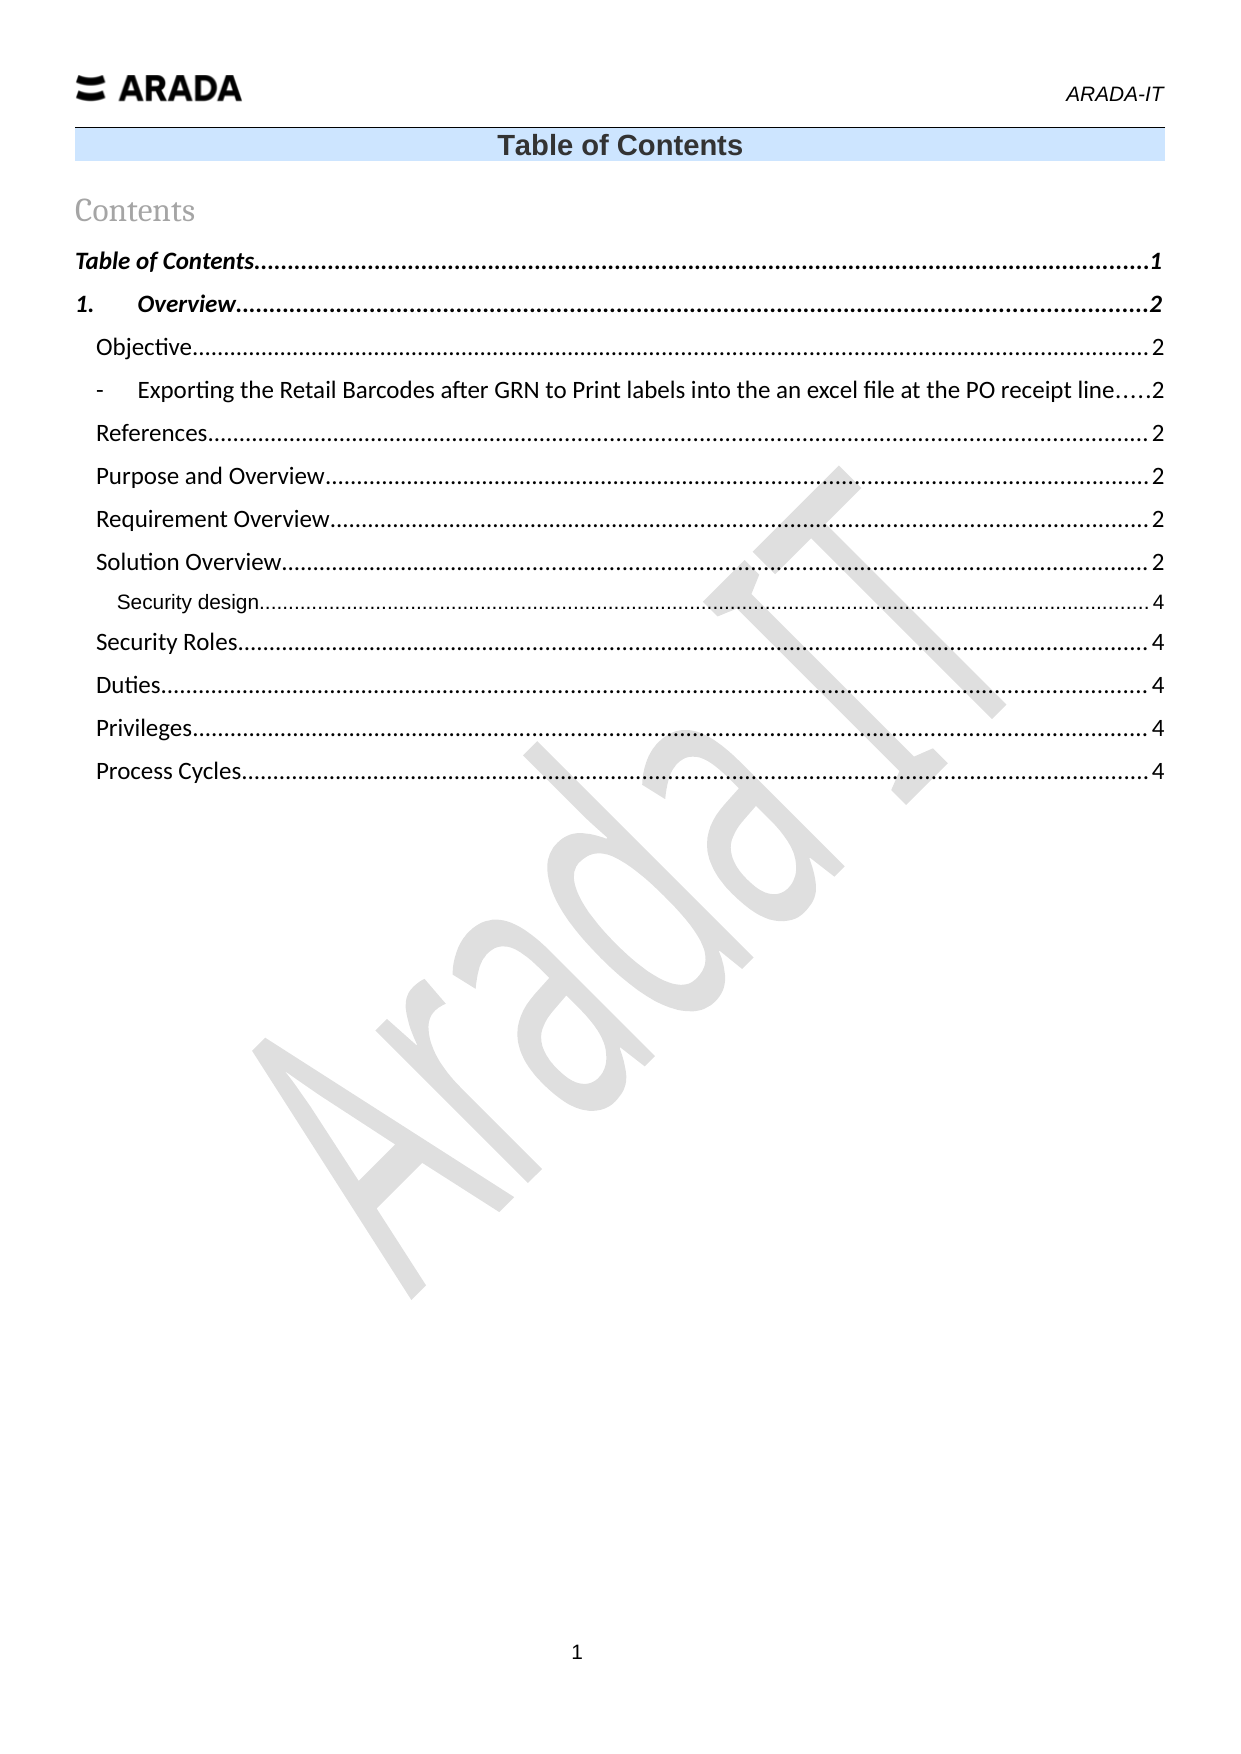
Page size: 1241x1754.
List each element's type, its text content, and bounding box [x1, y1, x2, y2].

picture [75, 75, 243, 102]
text Table of Contents [75, 128, 1165, 161]
